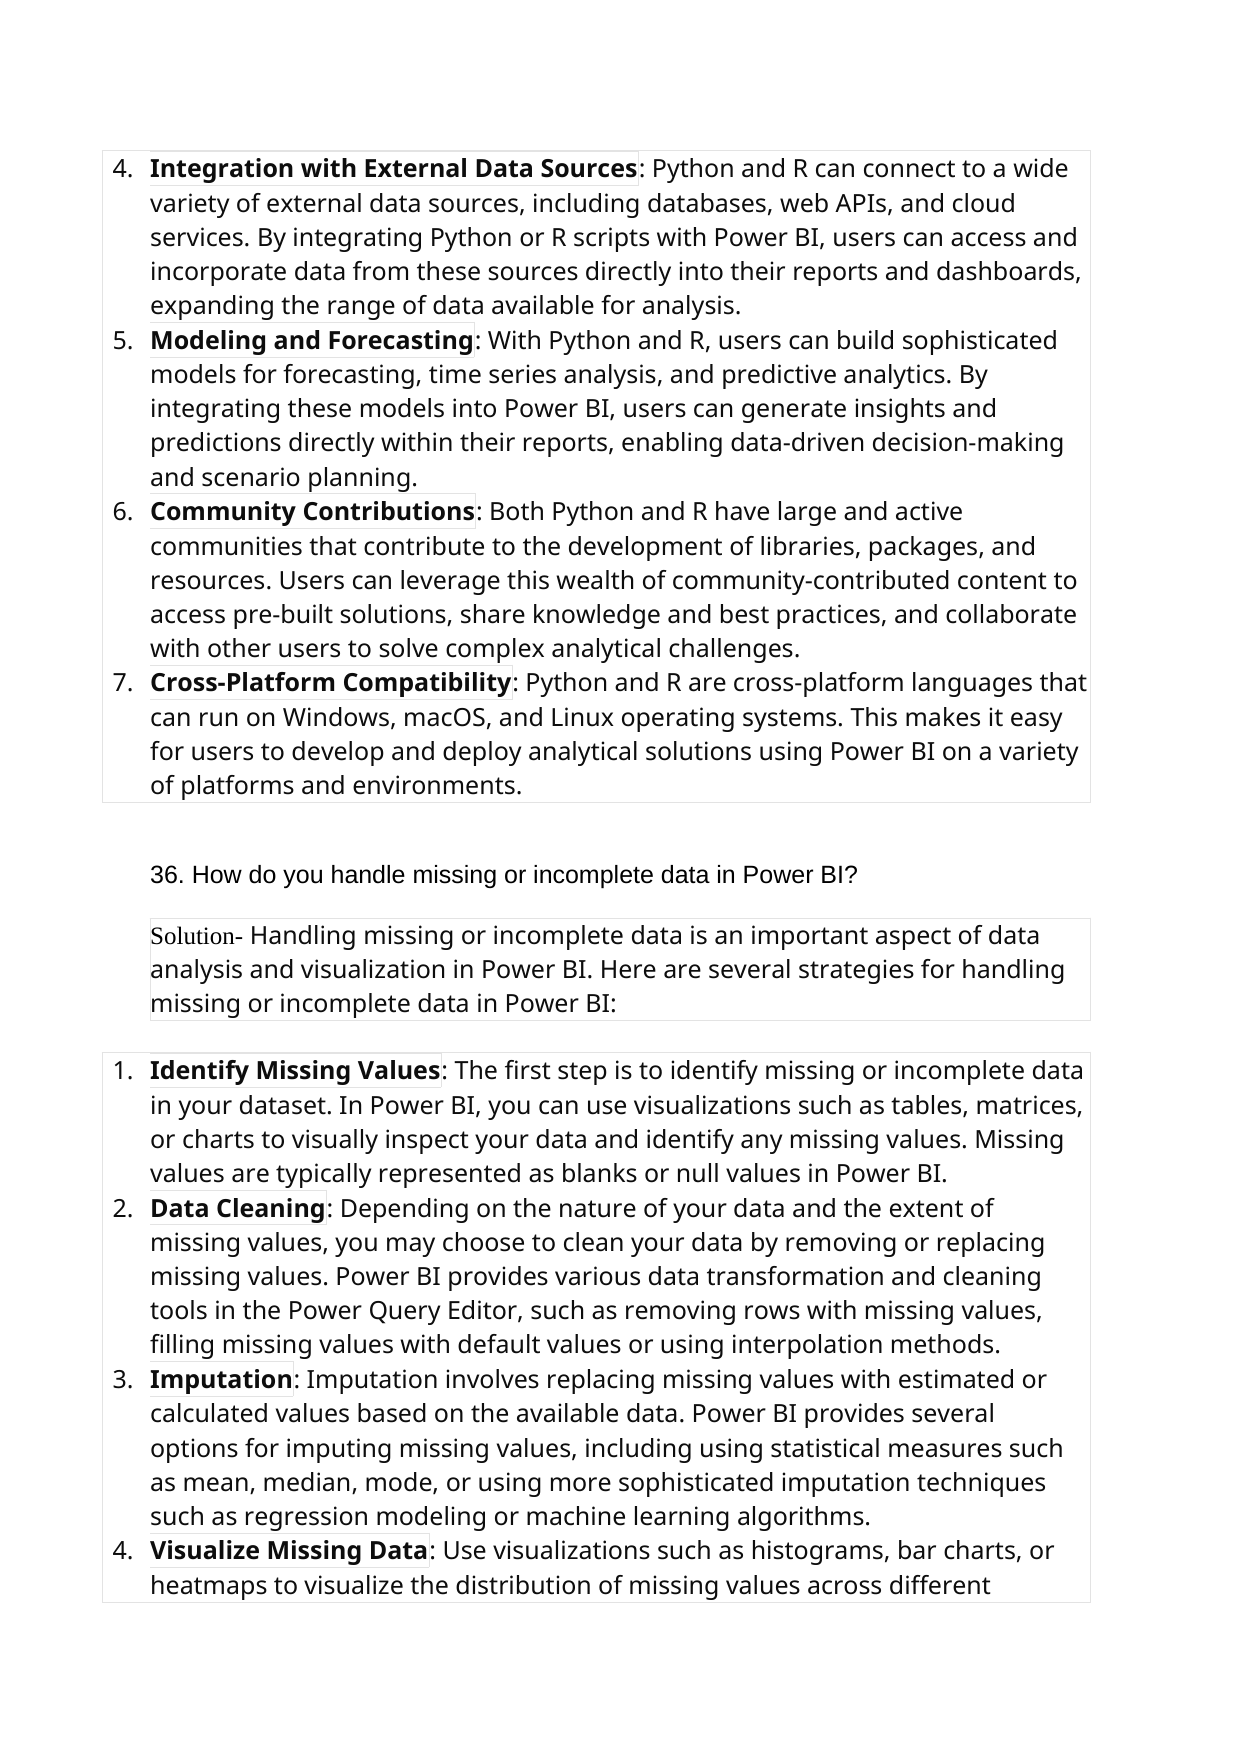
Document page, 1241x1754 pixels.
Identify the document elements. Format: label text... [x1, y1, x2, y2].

list Modeling and Forecasting: With Python and R, users can build sophisticated models for forecasting, time series analysis, and predictive analytics. By integrating these models into Power BI, users can generate insights and predictions directly within their reports, enabling data-driven decision-making and scenario planning. [103, 321, 1090, 493]
text Solution- Handling missing or incomplete data is an important aspect of data analysis and visualization in Power BI. Here are several strategies for handling missing or incomplete data in Power BI: [151, 919, 1090, 1020]
list Cross-Platform Compatibility: Python and R are cross-platform languages that can run on Windows, macOS, and Linux operating systems. This makes it easy for users to develop and deploy analytical solutions using Power BI on a variety of platforms and environments. [103, 664, 1090, 802]
list Integration with External Data Sources: Python and R can connect to a wide variety of external data sources, including databases, web APIs, and cloud services. By integrating Python or R scripts with Power BI, users can access and incorporate data from these sources directly into their reports and dashboards, expanding the range of data available for analysis. [103, 151, 1090, 321]
text 36. How do you handle missing or incomplete data in Power BI? [150, 860, 1090, 889]
list Imputation: Imputation involves replacing missing values with estimated or calculated values based on the available data. Power BI provides several options for imputing missing values, including using statistical measures such as mean, median, mode, or using more sophisticated imputation techniques such as regression modeling or machine learning algorithms. [103, 1361, 1090, 1532]
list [103, 1532, 1090, 1602]
list Data Cleaning: Depending on the nature of your data and the extent of missing values, you may choose to clean your data by removing or replacing missing values. Power BI provides various data transformation and cleaning tools in the Power Query Editor, such as removing rows with missing values, filling missing values with default values or using interpolation methods. [103, 1189, 1090, 1361]
list Community Contributions: Both Python and R have large and active communities that contribute to the development of libraries, packages, and resources. Users can leverage this wealth of community-contributed content to access pre-built solutions, share knowledge and best practices, and collaborate with other users to solve complex analytical challenges. [103, 493, 1090, 664]
list Identify Missing Values: The first step is to identify missing or incomplete data in your dataset. In Power BI, you can use visualizations such as tables, matrices, or charts to visually inspect your data and identify any missing values. Missing values are typically represented as blanks or null values in Power BI. [103, 1053, 1090, 1189]
